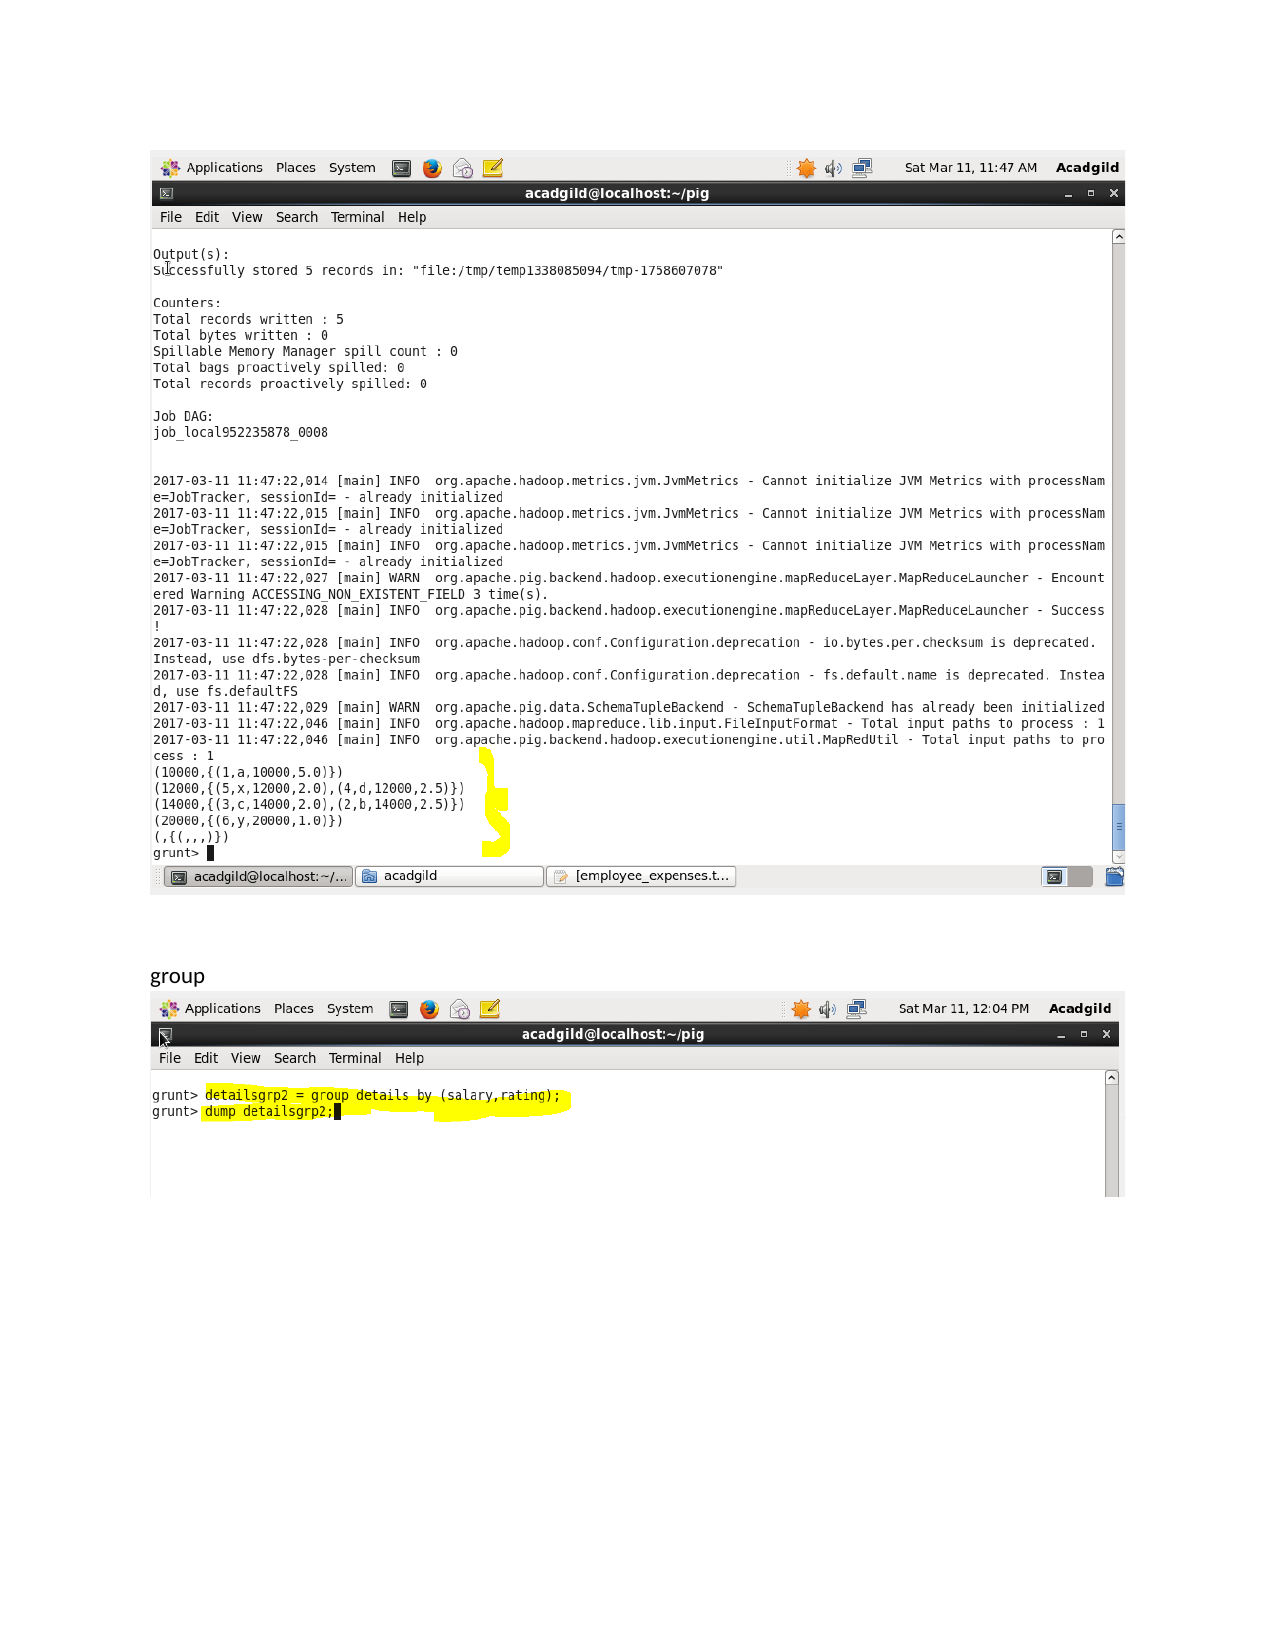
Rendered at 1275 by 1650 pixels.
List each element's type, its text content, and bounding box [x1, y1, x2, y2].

picture [150, 150, 1125, 895]
text group [150, 961, 1125, 991]
picture [150, 991, 1125, 1197]
